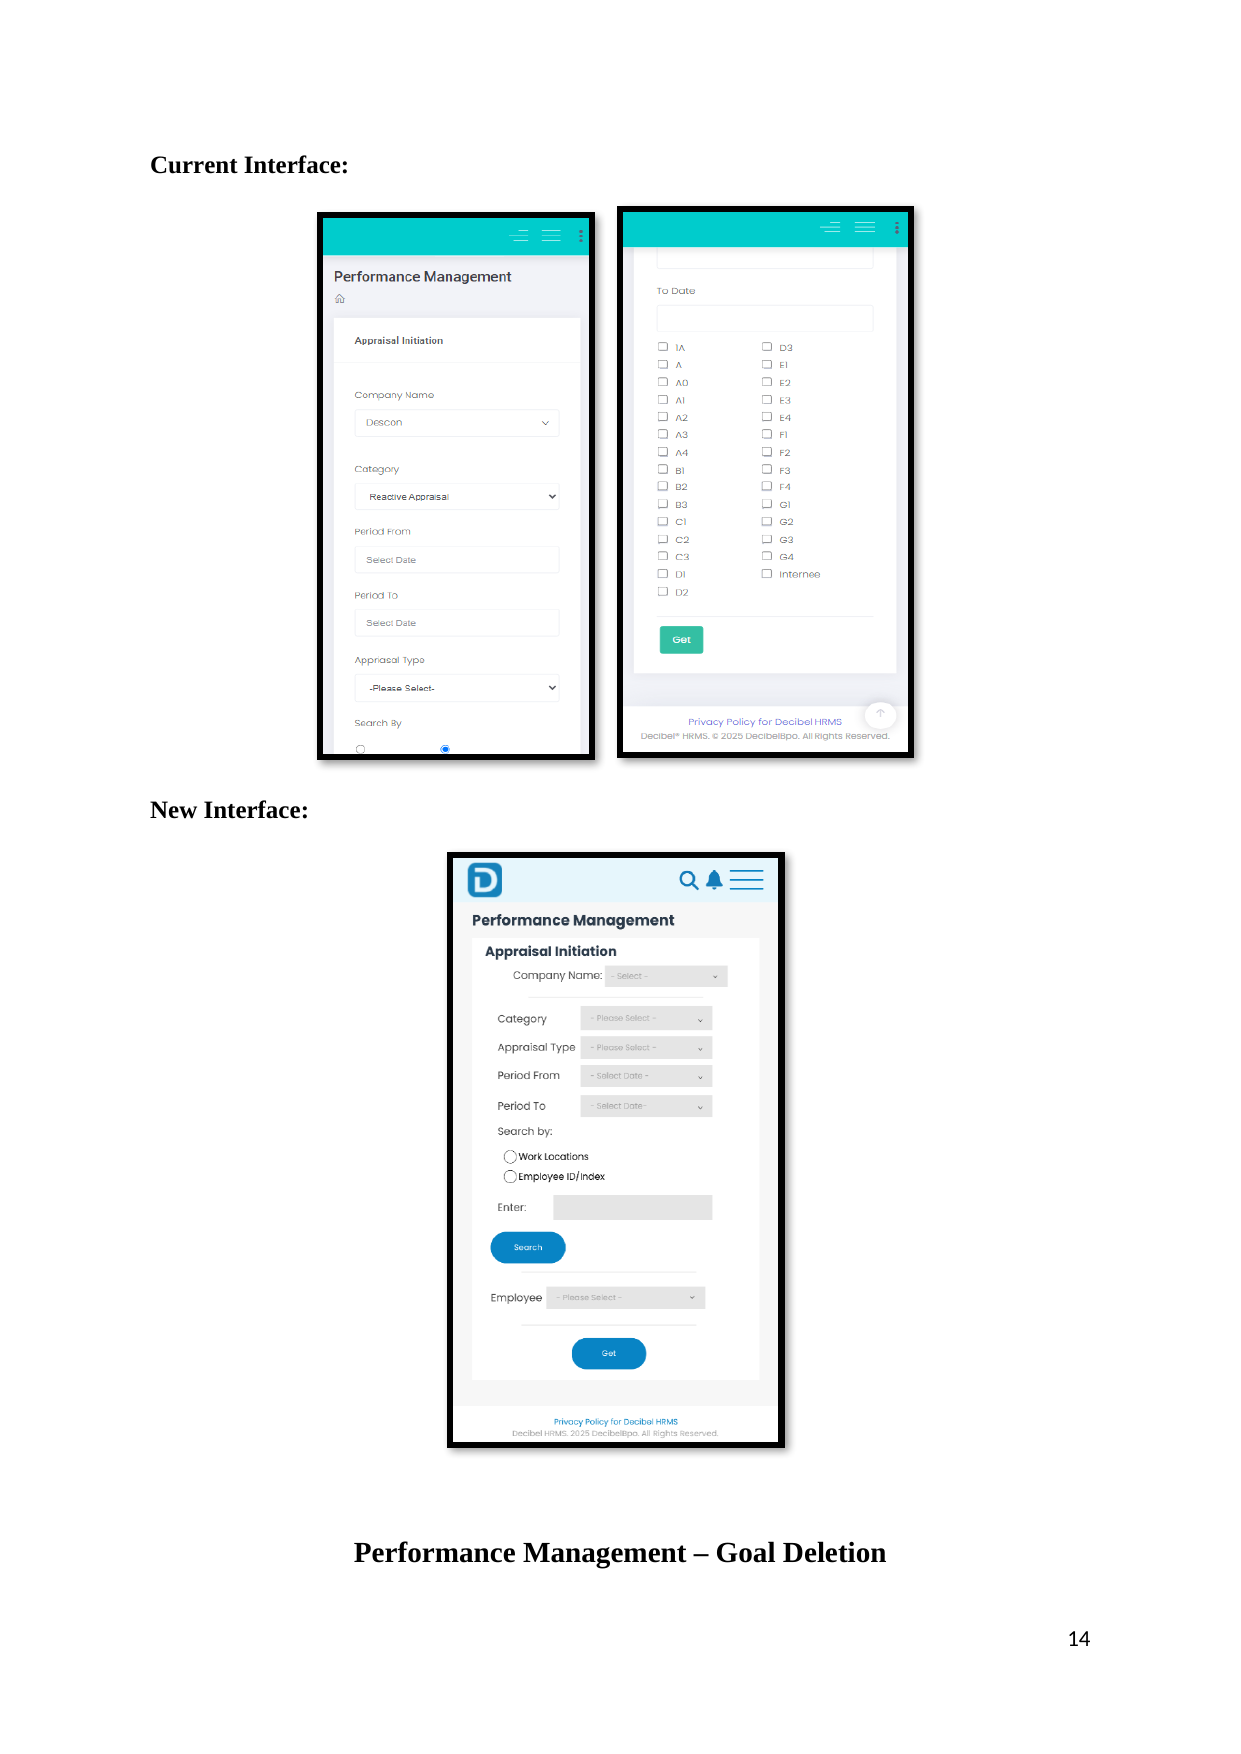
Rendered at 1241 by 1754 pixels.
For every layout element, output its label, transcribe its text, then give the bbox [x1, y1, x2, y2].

text New Interface: [150, 796, 1090, 824]
picture [623, 212, 908, 752]
text Current Interface: [150, 150, 1090, 179]
picture [323, 218, 589, 754]
picture [453, 858, 778, 1442]
text Performance Management – Goal Deletion [150, 1535, 1090, 1568]
